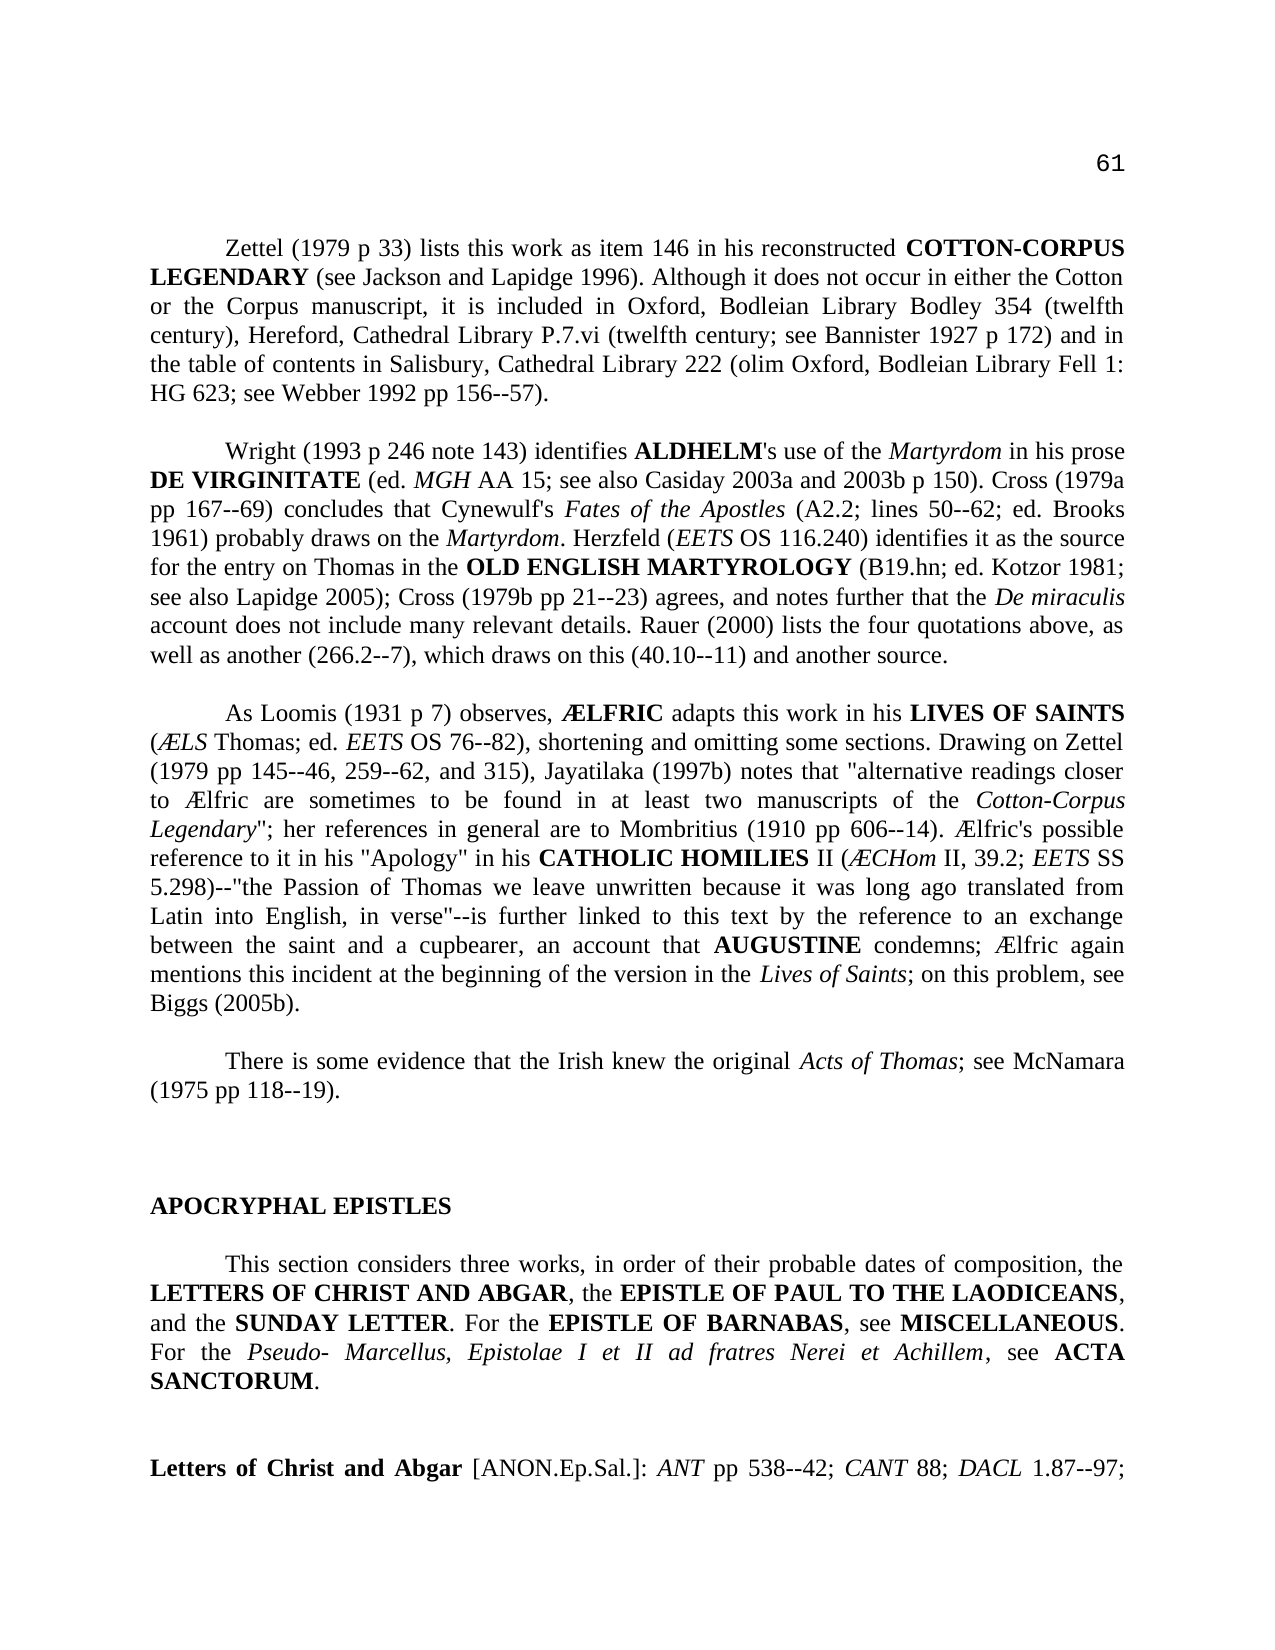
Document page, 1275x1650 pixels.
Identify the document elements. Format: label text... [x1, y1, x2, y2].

text There is some evidence that the Irish knew the original Acts of Thomas; see McNamara (1975 pp 118--19). [150, 1046, 1125, 1104]
text As Loomis (1931 p 7) observes, ÆLFRIC adapts this work in his LIVES OF SAINTS (ÆLS Thomas; ed. EETS OS 76--82), shortening and omitting some sections. Drawing on Zettel (1979 pp 145--46, 259--62, and 315), Jayatilaka (1997b) notes that "alternative readings closer to Ælfric are sometimes to be found in at least two manuscripts of the Cotton-Corpus Legendary"; her references in general are to Mombritius (1910 pp 606--14). Ælfric's possible reference to it in his "Apology" in his CATHOLIC HOMILIES II (ÆCHom II, 39.2; EETS SS 5.298)--"the Passion of Thomas we leave unwritten because it was long ago translated from Latin into English, in verse"--is further linked to this text by the reference to an exchange between the saint and a cupbearer, an account that AUGUSTINE condemns; Ælfric again mentions this incident at the beginning of the version in the Lives of Saints; on this problem, see Biggs (2005b). [150, 698, 1125, 1017]
text This section considers three works, in order of their probable dates of composition, the LETTERS OF CHRIST AND ABGAR, the EPISTLE OF PAUL TO THE LAODICEANS, and the SUNDAY LETTER. For the EPISTLE OF BARNABAS, see MISCELLANEOUS. For the Pseudo- Marcellus, Epistolae I et II ad fratres Nerei et Achillem, see ACTA SANCTORUM. [150, 1249, 1125, 1394]
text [150, 1453, 1125, 1482]
text APOCRYPHAL EPISTLES [150, 1191, 1125, 1220]
text Wright (1993 p 246 note 143) identifies ALDHELM's use of the Martyrdom in his prose DE VIRGINITATE (ed. MGH AA 15; see also Casiday 2003a and 2003b p 150). Cross (1979a pp 167--69) concludes that Cynewulf's Fates of the Apostles (A2.2; lines 50--62; ed. Brooks 1961) probably draws on the Martyrdom. Herzfeld (EETS OS 116.240) identifies it as the source for the entry on Thomas in the OLD ENGLISH MARTYROLOGY (B19.hn; ed. Kotzor 1981; see also Lapidge 2005); Cross (1979b pp 21--23) agrees, and notes further that the De miraculis account does not include many relevant details. Rauer (2000) lists the four quotations above, as well as another (266.2--7), which draws on this (40.10--11) and another source. [150, 436, 1125, 668]
text Zettel (1979 p 33) lists this work as item 146 in his reconstructed COTTON-CORPUS LEGENDARY (see Jackson and Lapidge 1996). Although it does not occur in either the Cotton or the Corpus manuscript, it is included in Oxford, Bodleian Library Bodley 354 (twelfth century), Hereford, Cathedral Library P.7.vi (twelfth century; see Bannister 1927 p 172) and in the table of contents in Salisbury, Cathedral Library 222 (olim Oxford, Bodleian Library Fell 1: HG 623; see Webber 1992 pp 156--57). [150, 233, 1125, 407]
